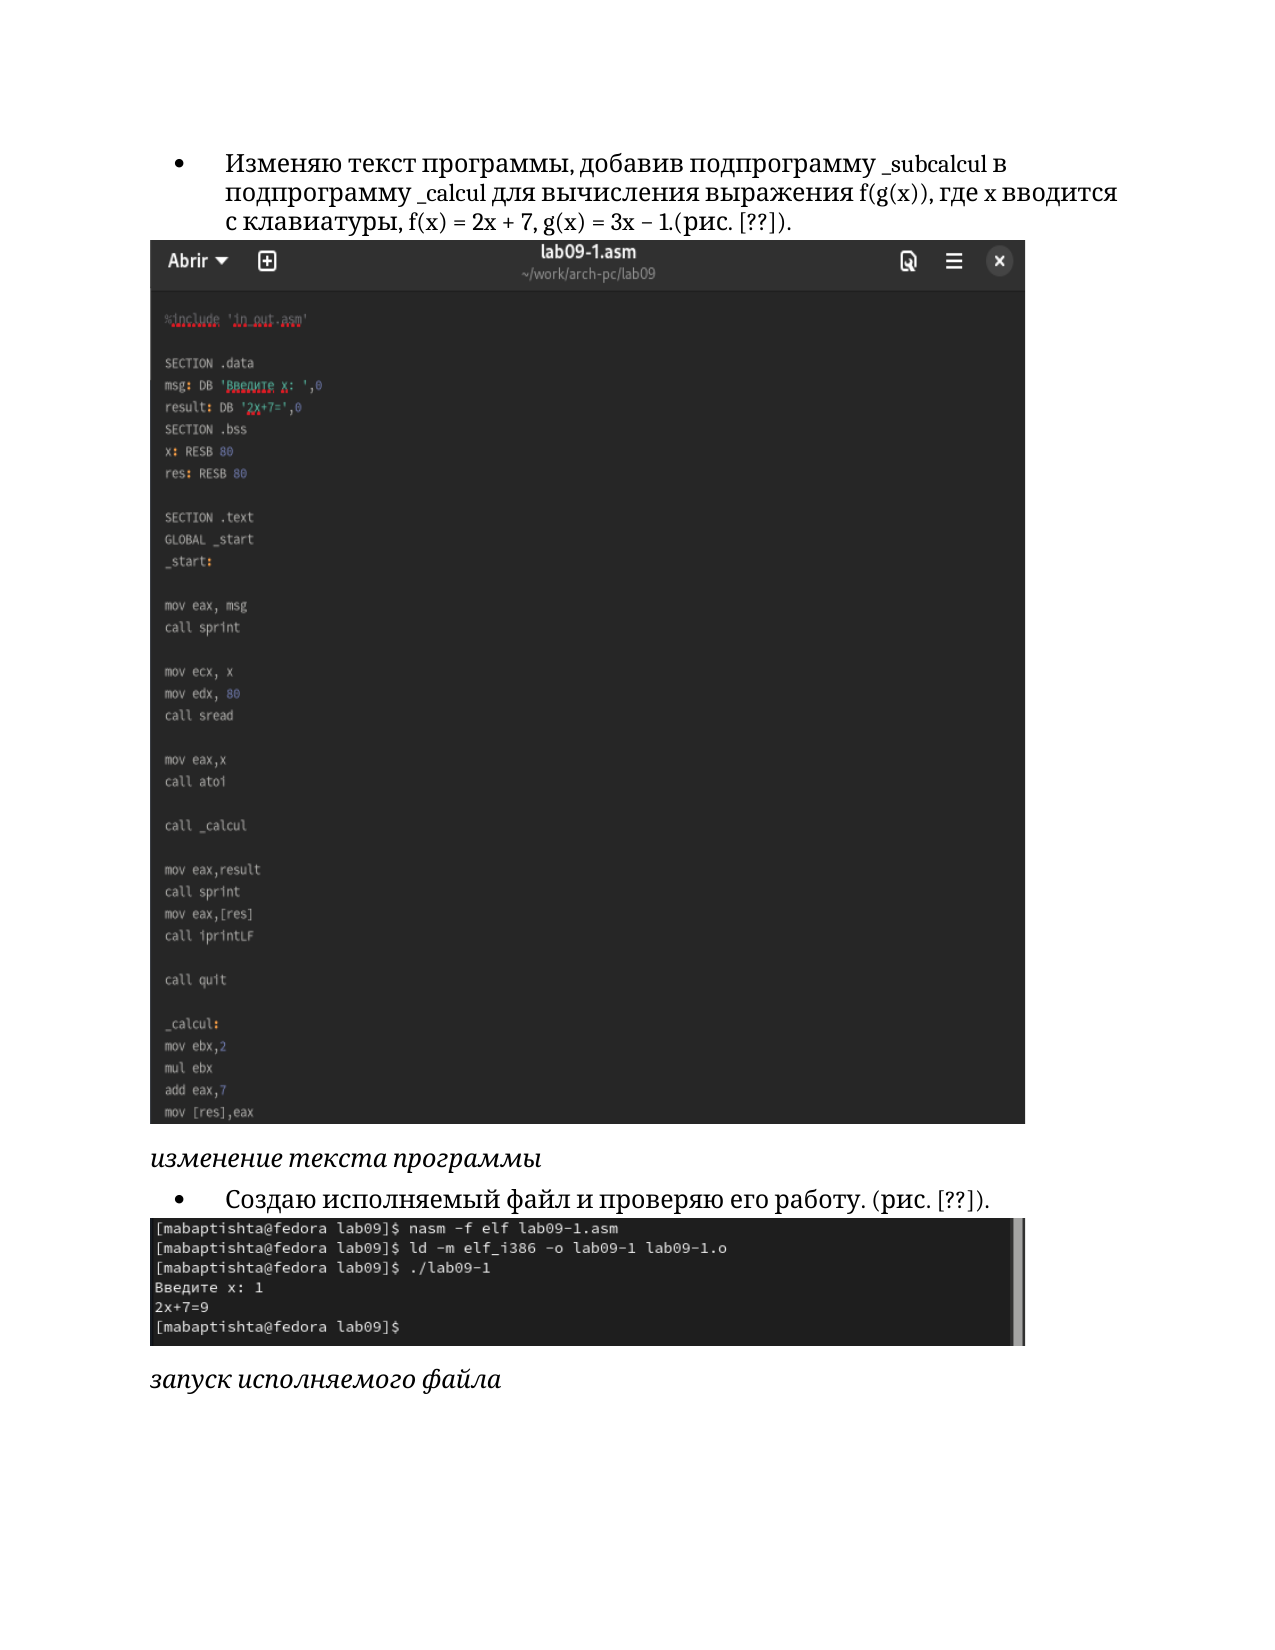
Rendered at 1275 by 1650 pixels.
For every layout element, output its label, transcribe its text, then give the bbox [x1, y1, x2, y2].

text изменение текста программы [150, 1145, 1125, 1174]
text запуск исполняемого файла [150, 1366, 1125, 1395]
picture [150, 1218, 1025, 1346]
list Изменяю текст программы, добавив подпрограмму _subcalcul в подпрограмму _calcul для вычисления выражения f(g(x)), где x вводится с клавиатуры, f(x) = 2x + 7, g(x) = 3x − 1.(рис. [??]). [175, 150, 1125, 236]
list Создаю исполняемый файл и проверяю его работу. (рис. [??]). [175, 1186, 1125, 1215]
picture [150, 240, 1025, 1124]
